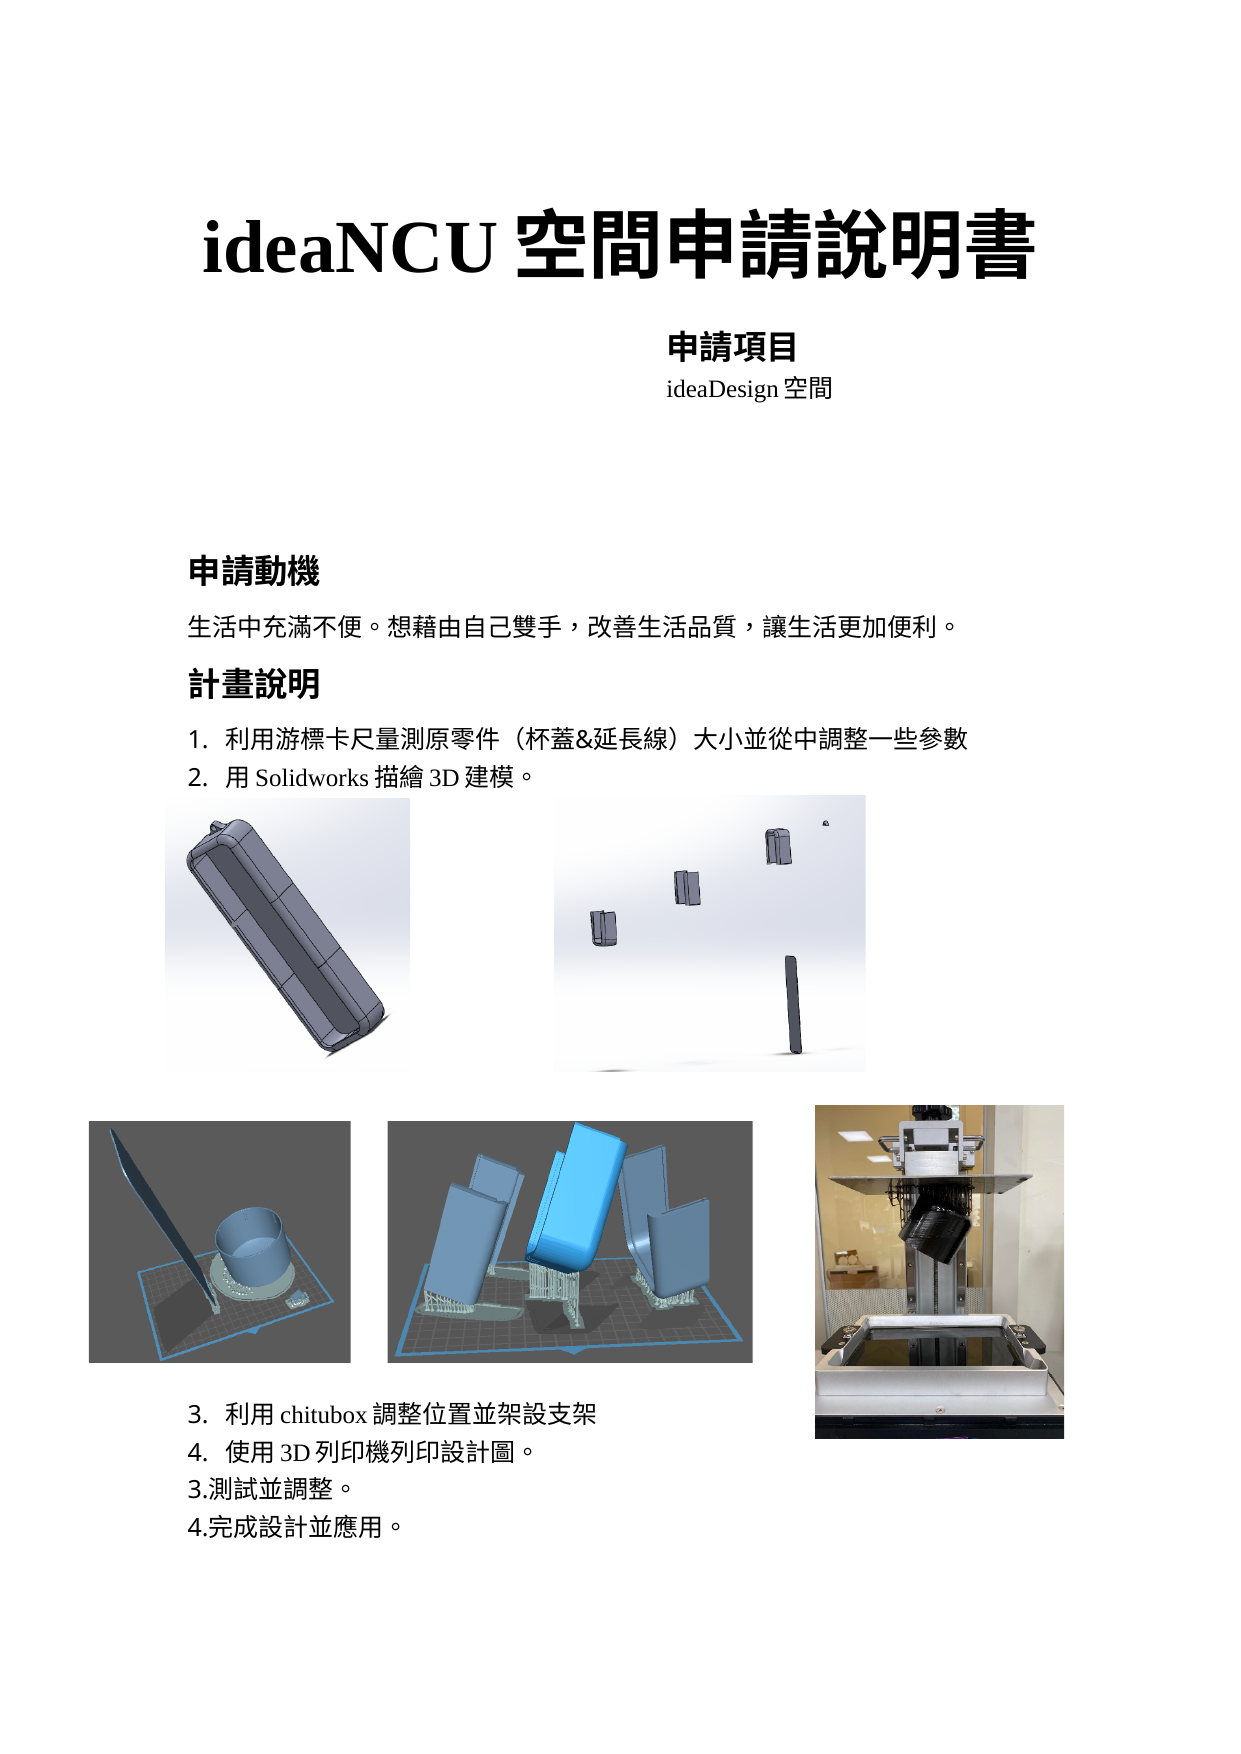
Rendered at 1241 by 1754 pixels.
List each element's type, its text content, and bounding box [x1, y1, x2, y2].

text 4.完成設計並應用。 [187, 1507, 1053, 1544]
text 生活中充滿不便。想藉由自己雙手，改善生活品質，讓生活更加便利。 [187, 607, 1053, 644]
picture [165, 798, 411, 1072]
text 計畫說明 [187, 644, 1053, 719]
list 用Solidworks描繪3D建模。 [187, 757, 1053, 794]
picture [553, 795, 866, 1072]
subtitle ideaNCU空間申請說明書 [187, 183, 1053, 296]
picture [387, 1121, 753, 1363]
text 申請動機 [187, 532, 1053, 607]
picture [815, 1105, 1065, 1439]
text 3.測試並調整。 [187, 1469, 1053, 1507]
picture [88, 1121, 351, 1363]
list 利用游標卡尺量測原零件（杯蓋&延長線）大小並從中調整一些參數 [187, 719, 1053, 757]
list 使用3D列印機列印設計圖。 [187, 1432, 1053, 1469]
